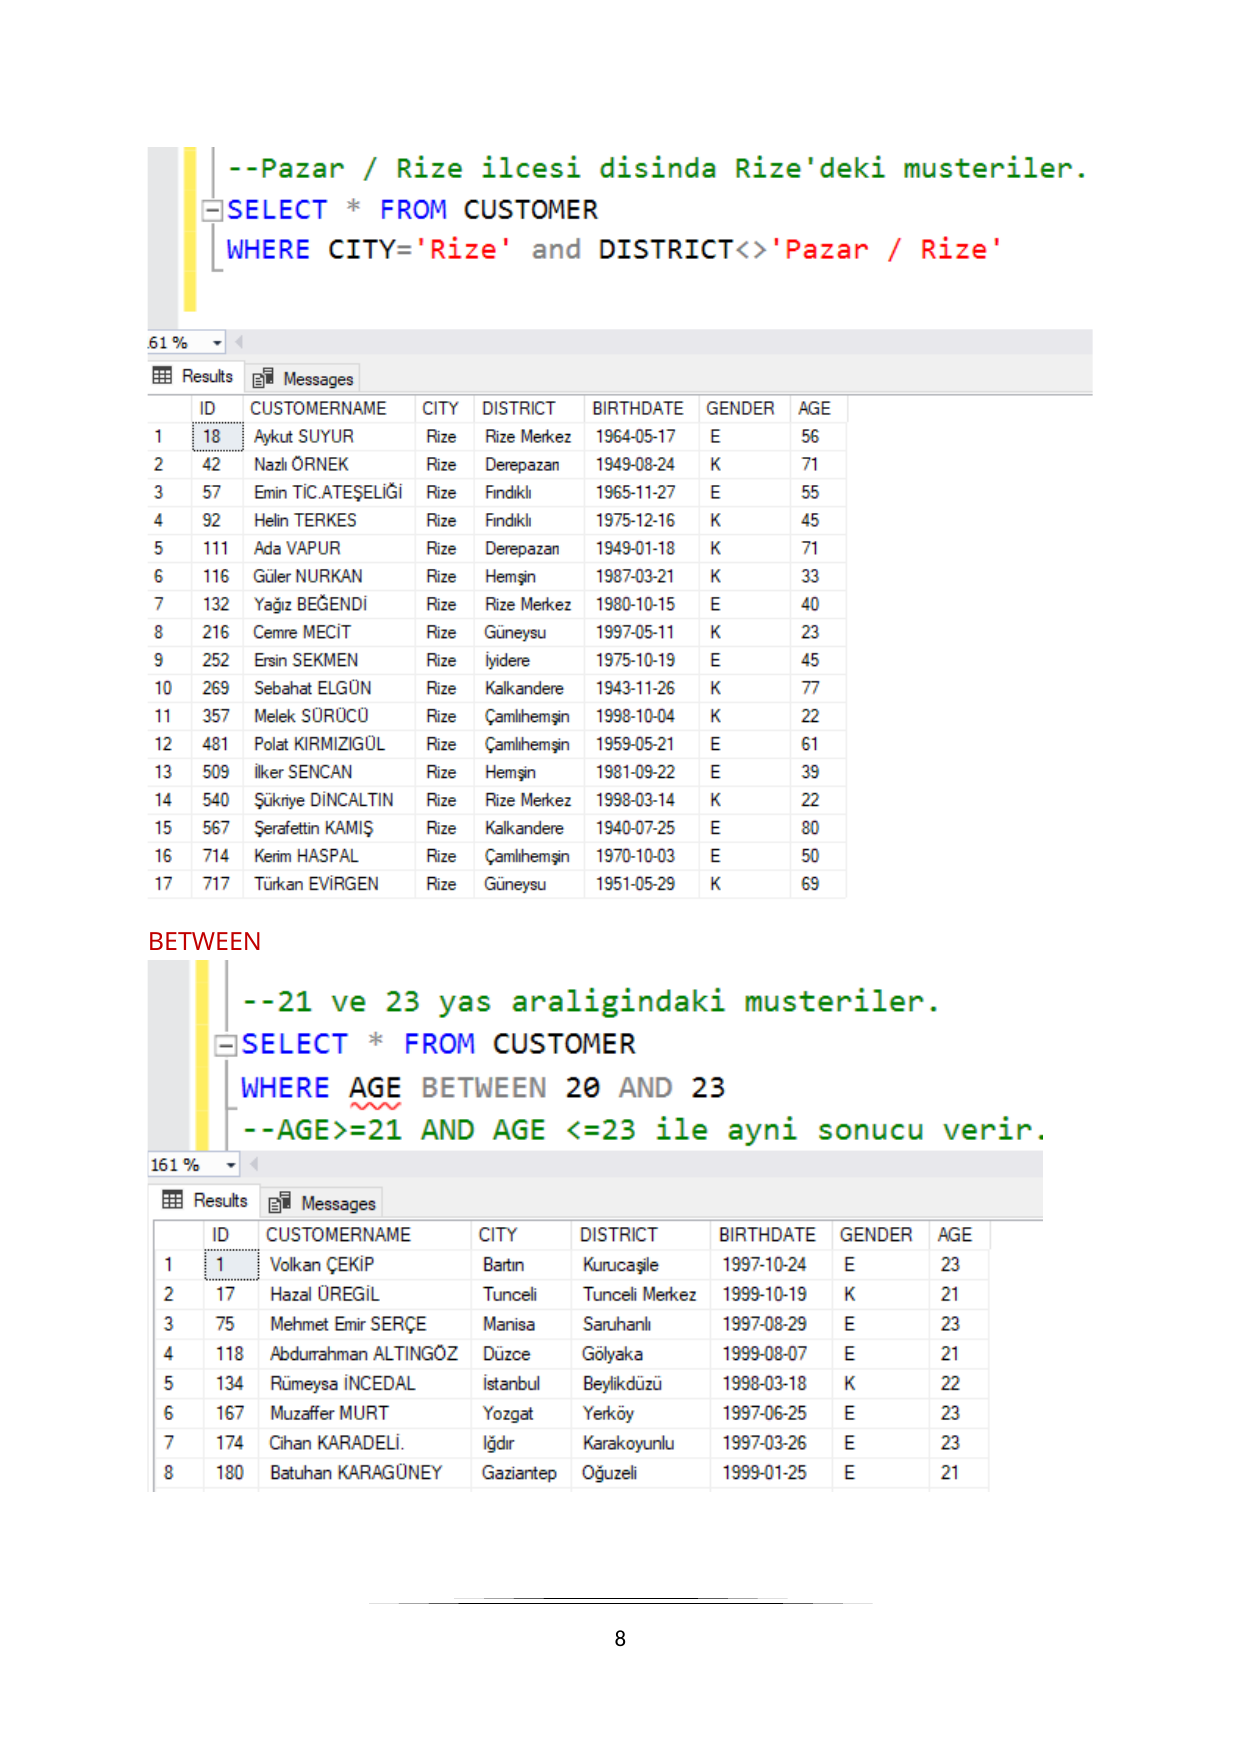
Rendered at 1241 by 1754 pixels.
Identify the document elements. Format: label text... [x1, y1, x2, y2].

subtitle BETWEEN [148, 923, 1093, 957]
picture [147, 960, 1043, 1492]
picture [147, 147, 1093, 905]
